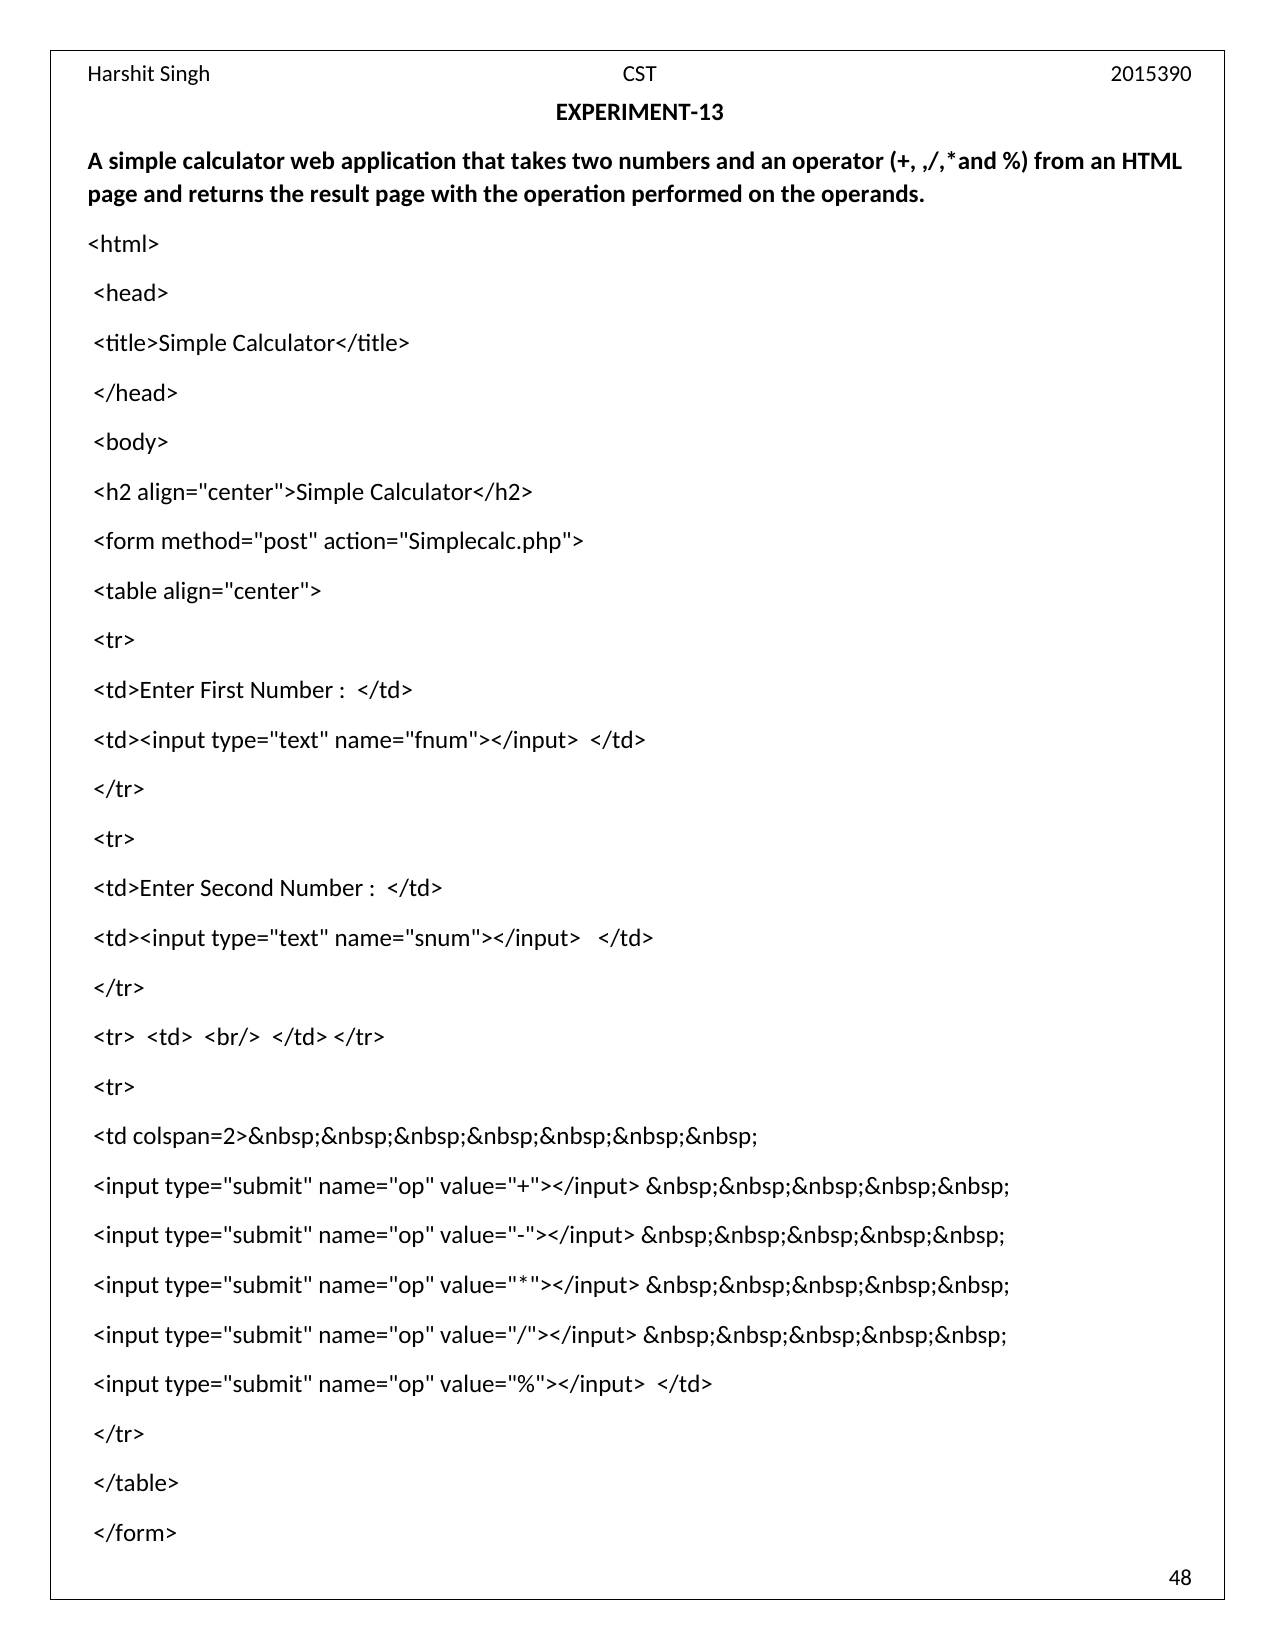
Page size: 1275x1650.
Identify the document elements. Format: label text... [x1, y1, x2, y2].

text <html> [87, 228, 1192, 258]
text <input type="submit" name="op" value="%"></input> </td> [87, 1368, 1192, 1399]
text <title>Simple Calculator</title> [87, 327, 1192, 358]
text <td colspan=2>&nbsp;&nbsp;&nbsp;&nbsp;&nbsp;&nbsp;&nbsp; [87, 1120, 1192, 1151]
text </table> [87, 1467, 1192, 1498]
text <td><input type="text" name="snum"></input> </td> [87, 922, 1192, 953]
text </tr> [87, 972, 1192, 1002]
text <input type="submit" name="op" value="*"></input> &nbsp;&nbsp;&nbsp;&nbsp;&nbsp; [87, 1269, 1192, 1300]
text <td>Enter First Number : </td> [87, 674, 1192, 705]
text <h2 align="center">Simple Calculator</h2> [87, 476, 1192, 506]
text <tr> [87, 624, 1192, 655]
text <tr> <td> <br/> </td> </tr> [87, 1021, 1192, 1052]
text <tr> [87, 823, 1192, 853]
text <input type="submit" name="op" value="-"></input> &nbsp;&nbsp;&nbsp;&nbsp;&nbsp; [87, 1219, 1192, 1250]
text <tr> [87, 1071, 1192, 1101]
text <input type="submit" name="op" value="/"></input> &nbsp;&nbsp;&nbsp;&nbsp;&nbsp; [87, 1319, 1192, 1349]
text <head> [87, 277, 1192, 308]
text <form method="post" action="Simplecalc.php"> [87, 525, 1192, 556]
text <input type="submit" name="op" value="+"></input> &nbsp;&nbsp;&nbsp;&nbsp;&nbsp; [87, 1170, 1192, 1201]
text </tr> [87, 1418, 1192, 1448]
text EXPERIMENT-13 [87, 96, 1192, 126]
text </form> [87, 1517, 1192, 1548]
text A simple calculator web application that takes two numbers and an operator (+, ,/,*and %) from an HTML page and returns the result page with the operation performed on the operands. [87, 145, 1192, 209]
text </head> [87, 377, 1192, 407]
text </tr> [87, 773, 1192, 804]
text <table align="center"> [87, 575, 1192, 606]
text <td><input type="text" name="fnum"></input> </td> [87, 724, 1192, 754]
text <body> [87, 426, 1192, 457]
text <td>Enter Second Number : </td> [87, 872, 1192, 903]
